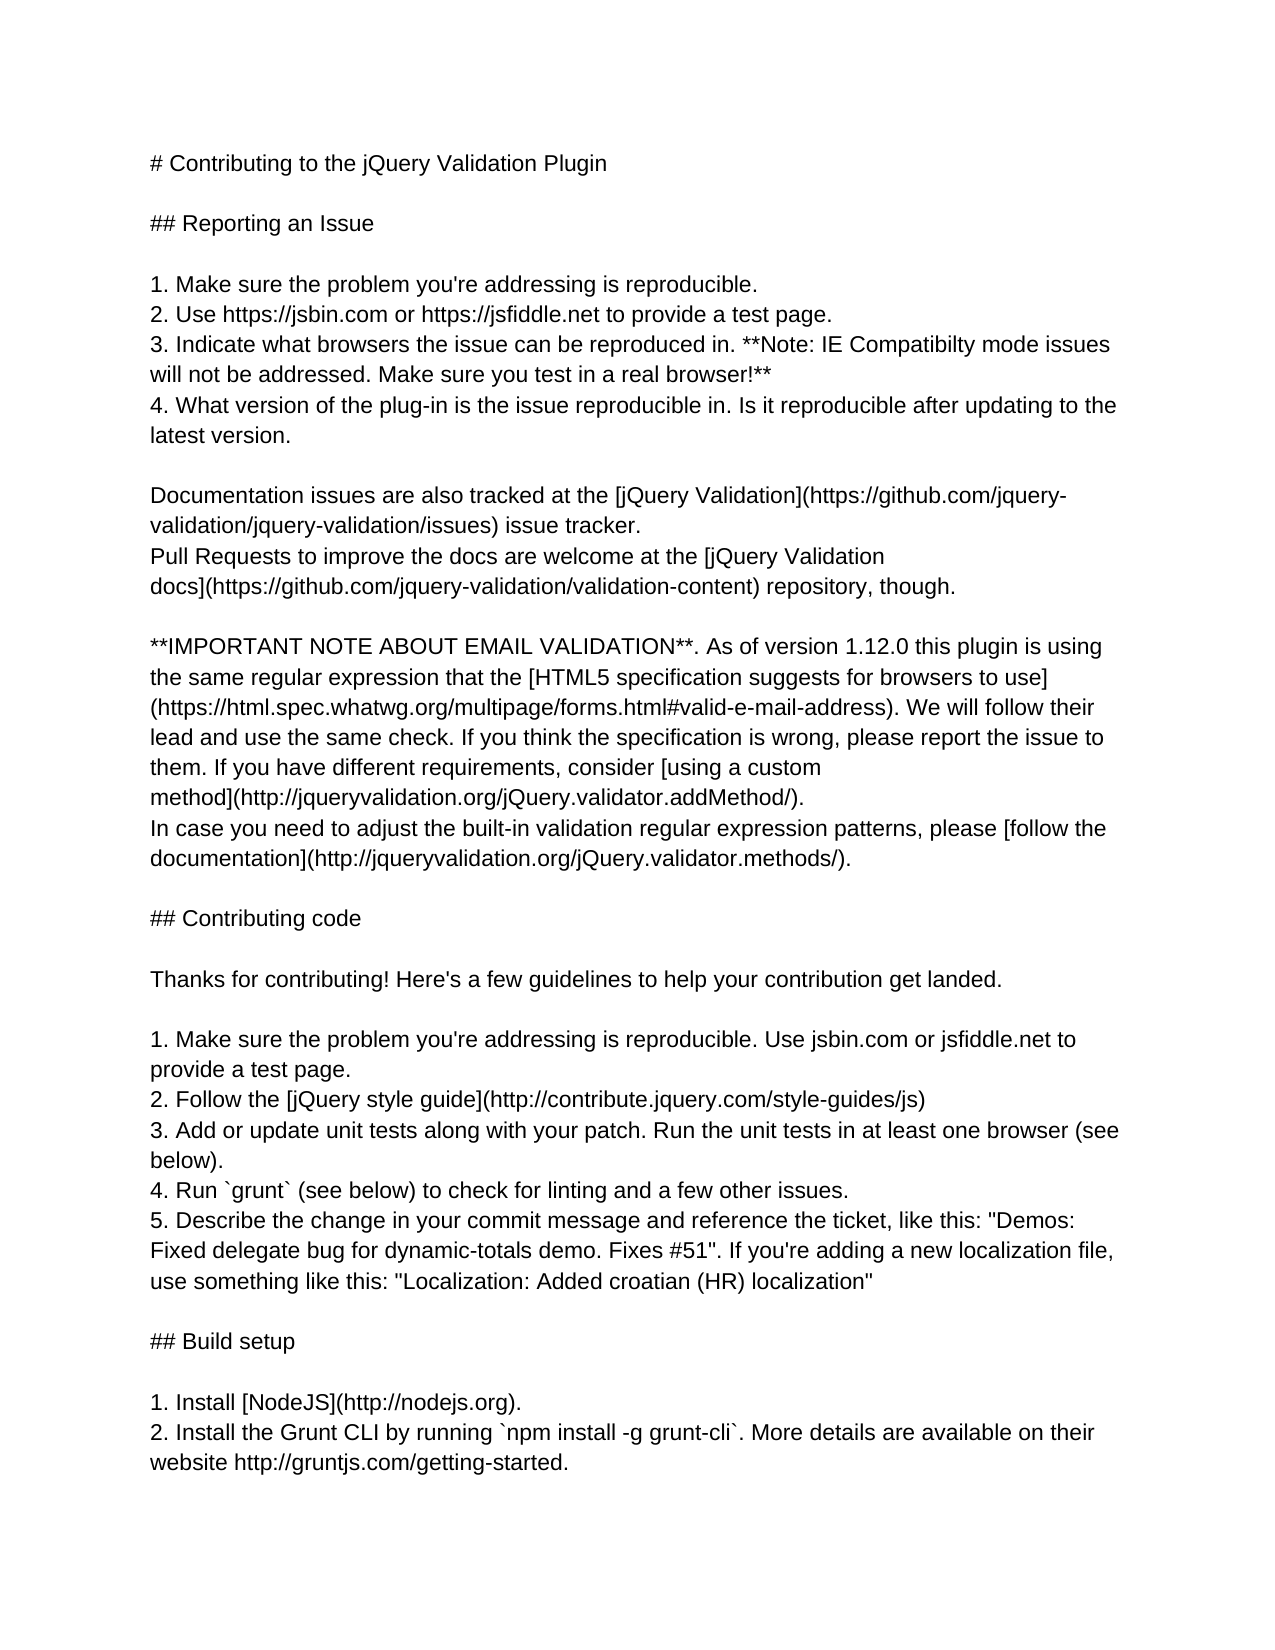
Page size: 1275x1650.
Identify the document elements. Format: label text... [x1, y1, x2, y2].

text 1. Make sure the problem you're addressing is reproducible. [150, 271, 1125, 297]
text 5. Describe the change in your commit message and reference the ticket, like this: "Demos: Fixed delegate bug for dynamic-totals demo. Fixes #51". If you're adding a new localization file, use something like this: "Localization: Added croatian (HR) localization" [150, 1207, 1125, 1294]
text Documentation issues are also tracked at the [jQuery Validation](https://github.com/jquery-validation/jquery-validation/issues) issue tracker. [150, 482, 1125, 539]
text 4. What version of the plug-in is the issue reproducible in. Is it reproducible after updating to the latest version. [150, 392, 1125, 448]
text 1. Make sure the problem you're addressing is reproducible. Use jsbin.com or jsfiddle.net to provide a test page. [150, 1026, 1125, 1083]
text ## Contributing code [150, 905, 1125, 932]
text Thanks for contributing! Here's a few guidelines to help your contribution get landed. [150, 966, 1125, 992]
text # Contributing to the jQuery Validation Plugin [150, 150, 1125, 176]
text ## Reporting an Issue [150, 210, 1125, 237]
text 4. Run `grunt` (see below) to check for linting and a few other issues. [150, 1177, 1125, 1203]
text 2. Use https://jsbin.com or https://jsfiddle.net to provide a test page. [150, 301, 1125, 327]
text **IMPORTANT NOTE ABOUT EMAIL VALIDATION**. As of version 1.12.0 this plugin is using the same regular expression that the [HTML5 specification suggests for browsers to use](https://html.spec.whatwg.org/multipage/forms.html#valid-e-mail-address). We will follow their lead and use the same check. If you think the specification is wrong, please report the issue to them. If you have different requirements, consider [using a custom method](http://jqueryvalidation.org/jQuery.validator.addMethod/). [150, 633, 1125, 811]
text ## Build setup [150, 1328, 1125, 1354]
text 3. Add or update unit tests along with your patch. Run the unit tests in at least one browser (see below). [150, 1117, 1125, 1173]
text 1. Install [NodeJS](http://nodejs.org). [150, 1388, 1125, 1415]
text 3. Indicate what browsers the issue can be reproduced in. **Note: IE Compatibilty mode issues will not be addressed. Make sure you test in a real browser!** [150, 331, 1125, 388]
text 2. Follow the [jQuery style guide](http://contribute.jquery.com/style-guides/js) [150, 1086, 1125, 1113]
text In case you need to adjust the built-in validation regular expression patterns, please [follow the documentation](http://jqueryvalidation.org/jQuery.validator.methods/). [150, 814, 1125, 871]
text 2. Install the Grunt CLI by running `npm install -g grunt-cli`. More details are available on their website http://gruntjs.com/getting-started. [150, 1419, 1125, 1475]
text Pull Requests to improve the docs are welcome at the [jQuery Validation docs](https://github.com/jquery-validation/validation-content) repository, though. [150, 543, 1125, 599]
